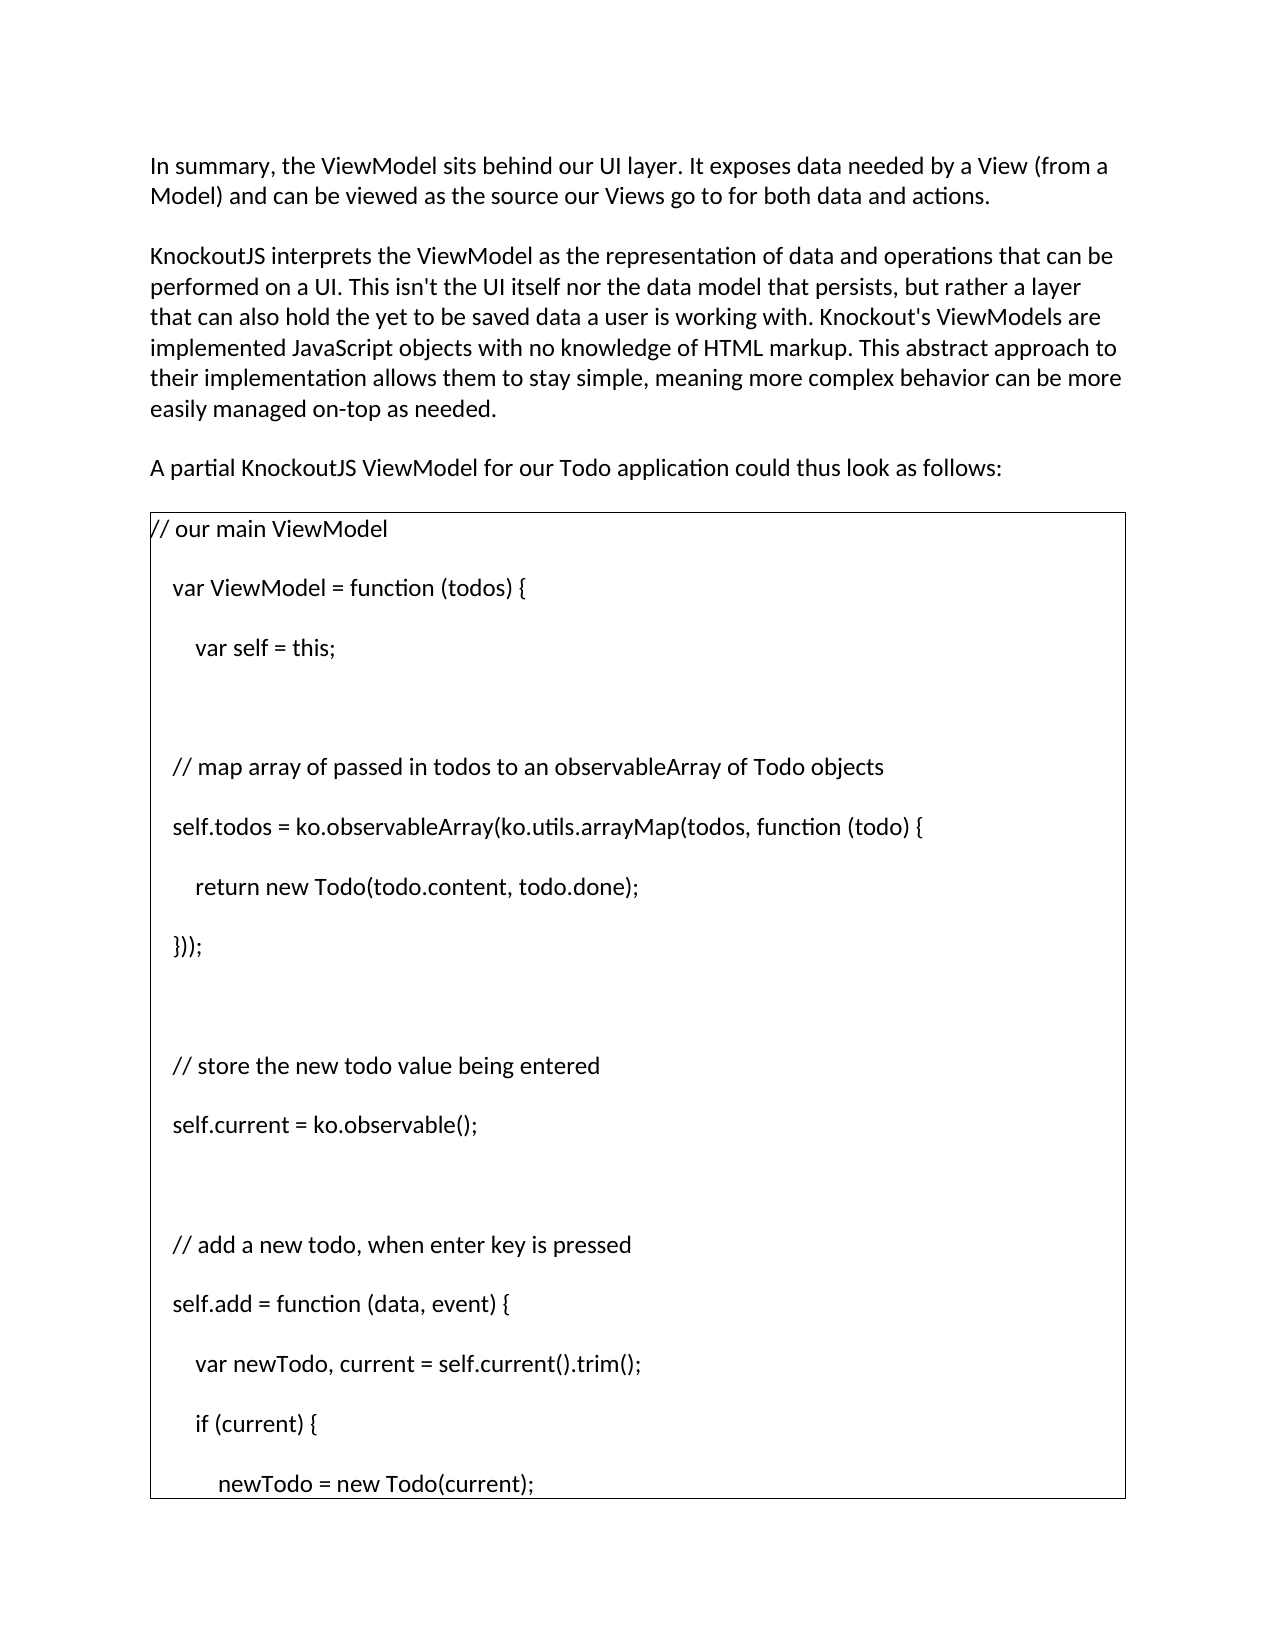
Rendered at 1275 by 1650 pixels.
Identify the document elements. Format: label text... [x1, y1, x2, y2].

text // map array of passed in todos to an observableArray of Todo objects [151, 751, 1125, 782]
text self.current = ko.observable(); [151, 1109, 1125, 1140]
text self.todos = ko.observableArray(ko.utils.arrayMap(todos, function (todo) { [151, 811, 1125, 842]
text var newTodo, current = self.current().trim(); [151, 1348, 1125, 1379]
text In summary, the ViewModel sits behind our UI layer. It exposes data needed by a View (from a Model) and can be viewed as the source our Views go to for both data and actions. [150, 150, 1125, 211]
text // add a new todo, when enter key is pressed [151, 1228, 1125, 1259]
text var self = this; [151, 632, 1125, 663]
text // store the new todo value being entered [151, 1049, 1125, 1080]
text newTodo = new Todo(current); [151, 1467, 1125, 1498]
text })); [151, 930, 1125, 961]
text KnockoutJS interprets the ViewModel as the representation of data and operations that can be performed on a UI. This isn't the UI itself nor the data model that persists, but rather a layer that can also hold the yet to be saved data a user is working with. Knockout's ViewModels are implemented JavaScript objects with no knowledge of HTML markup. This abstract approach to their implementation allows them to stay simple, meaning more complex behavior can be more easily managed on-top as needed. [150, 240, 1125, 423]
text var ViewModel = function (todos) { [151, 572, 1125, 603]
text A partial KnockoutJS ViewModel for our Todo application could thus look as follows: [150, 452, 1125, 483]
text if (current) { [151, 1407, 1125, 1438]
text self.add = function (data, event) { [151, 1288, 1125, 1319]
text // our main ViewModel [151, 513, 1125, 543]
text return new Todo(todo.content, todo.done); [151, 870, 1125, 901]
